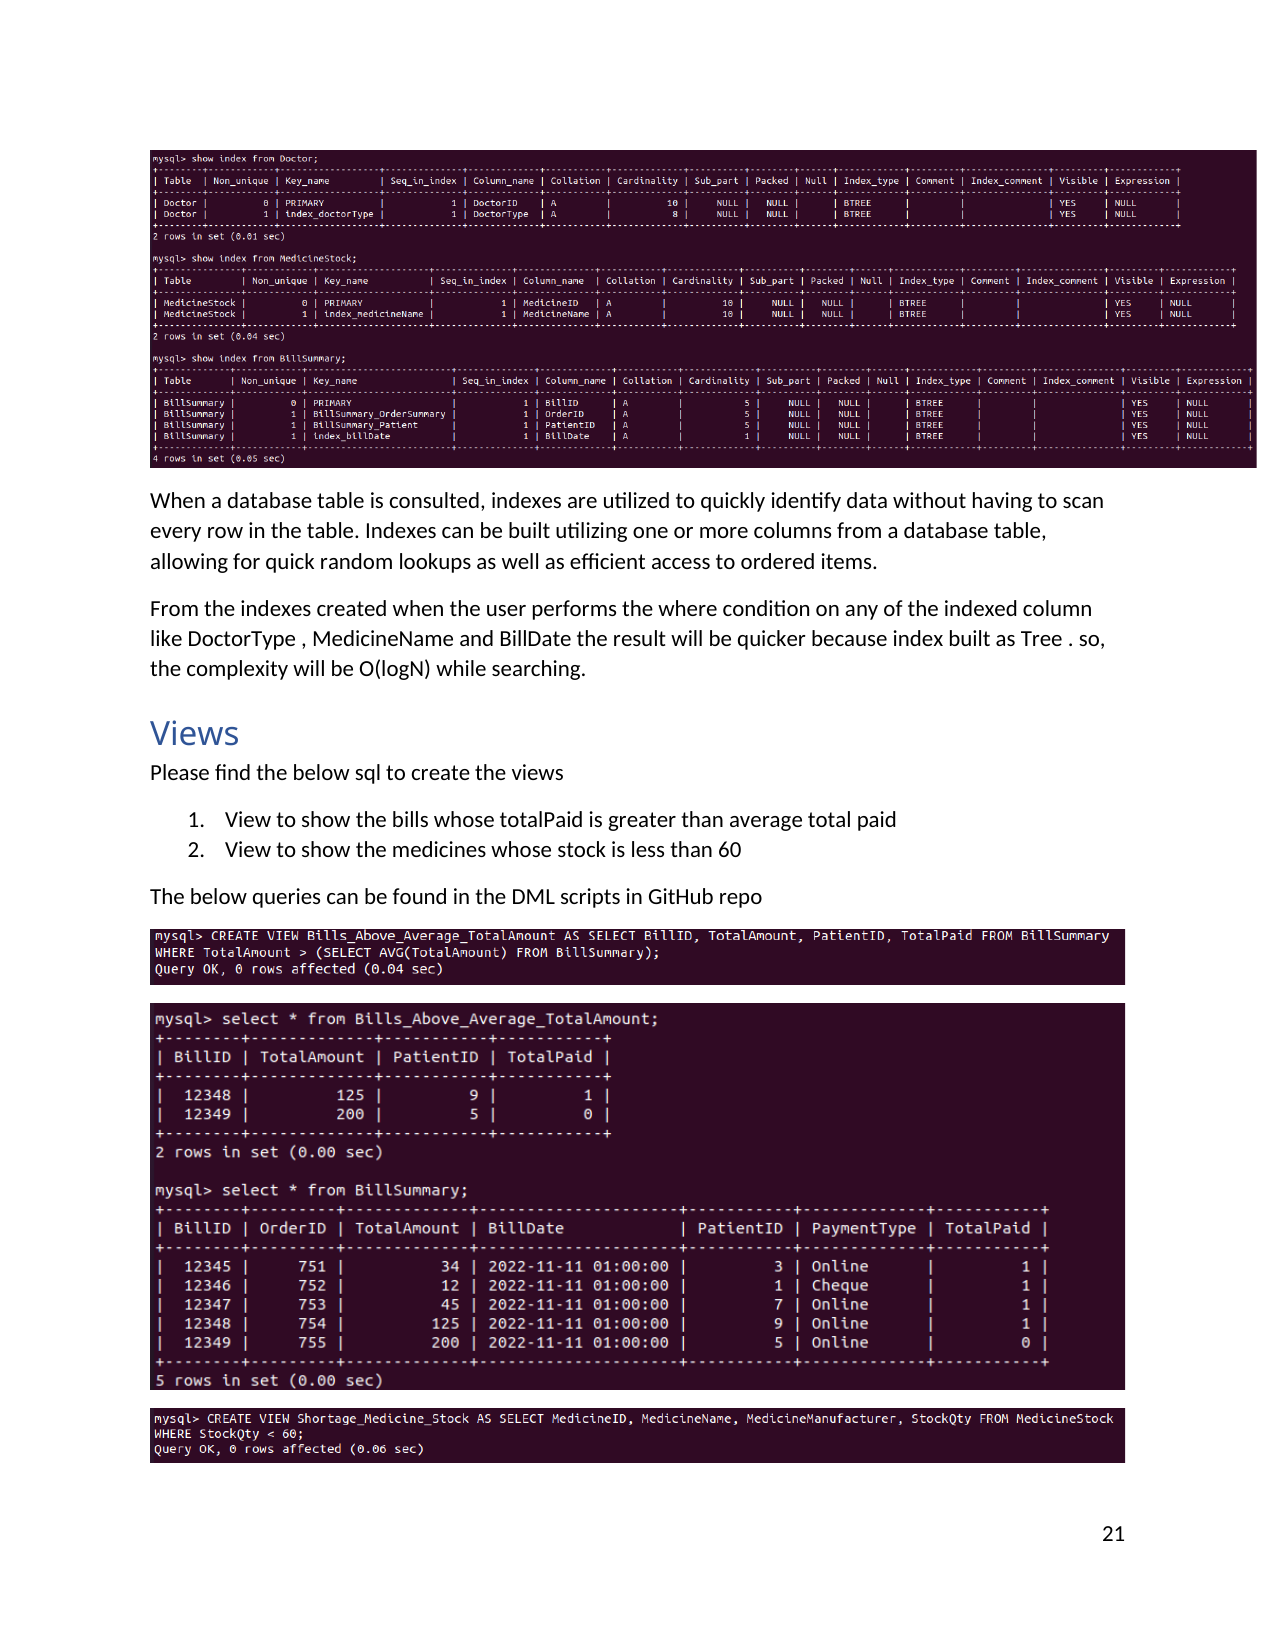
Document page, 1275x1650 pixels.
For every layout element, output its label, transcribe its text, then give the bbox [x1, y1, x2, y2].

text Please find the below sql to create the views [150, 758, 1125, 786]
list View to show the bills whose totalPaid is greater than average total paid [187, 805, 1125, 833]
text When a database table is consulted, indexes are utilized to quickly identify data without having to scan every row in the table. Indexes can be built utilizing one or more columns from a database table, allowing for quick random lookups as well as efficient access to ordered items. [150, 486, 1125, 575]
picture [150, 1003, 1125, 1390]
picture [150, 150, 1257, 468]
picture [150, 1408, 1125, 1463]
picture [150, 929, 1125, 985]
text The below queries can be found in the DML scripts in GitHub repo [150, 882, 1125, 910]
list View to show the medicines whose stock is less than 60 [187, 835, 1125, 863]
subtitle Views [150, 709, 1125, 755]
text From the indexes created when the user performs the where condition on any of the indexed column like DoctorType , MedicineName and BillDate the result will be quicker because index built as Tree . so, the complexity will be O(logN) while searching. [150, 594, 1125, 682]
